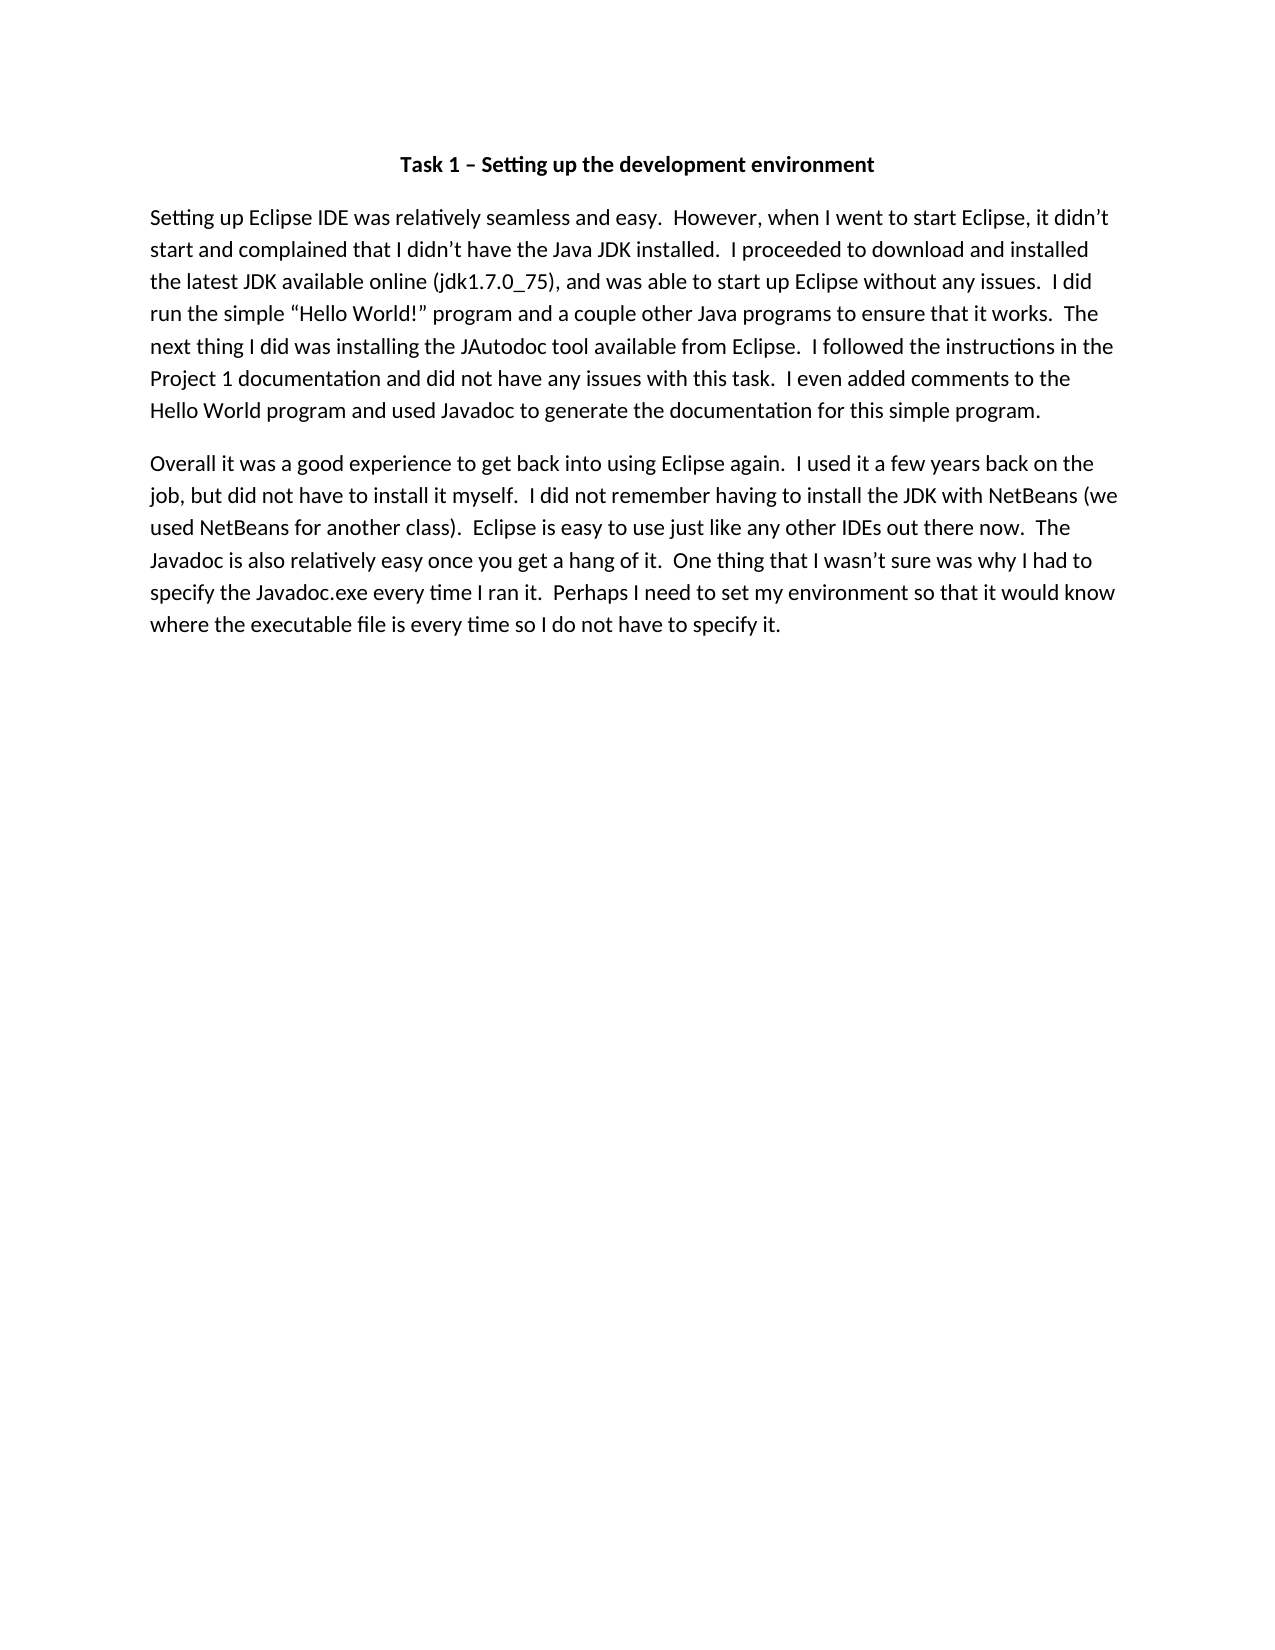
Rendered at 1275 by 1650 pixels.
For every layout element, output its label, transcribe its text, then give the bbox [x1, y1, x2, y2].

text Task 1 – Setting up the development environment [150, 150, 1125, 178]
text Setting up Eclipse IDE was relatively seamless and easy. However, when I went to start Eclipse, it didn’t start and complained that I didn’t have the Java JDK installed. I proceeded to download and installed the latest JDK available online (jdk1.7.0_75), and was able to start up Eclipse without any issues. I did run the simple “Hello World!” program and a couple other Java programs to ensure that it works. The next thing I did was installing the JAutodoc tool available from Eclipse. I followed the instructions in the Project 1 documentation and did not have any issues with this task. I even added comments to the Hello World program and used Javadoc to generate the documentation for this simple program. [150, 203, 1125, 424]
text Overall it was a good experience to get back into using Eclipse again. I used it a few years back on the job, but did not have to install it myself. I did not remember having to install the JDK with NetBeans (we used NetBeans for another class). Eclipse is easy to use just like any other IDEs out there now. The Javadoc is also relatively easy once you get a hang of it. One thing that I wasn’t sure was why I had to specify the Javadoc.exe every time I ran it. Perhaps I need to set my environment so that it would know where the executable file is every time so I do not have to specify it. [150, 449, 1125, 638]
